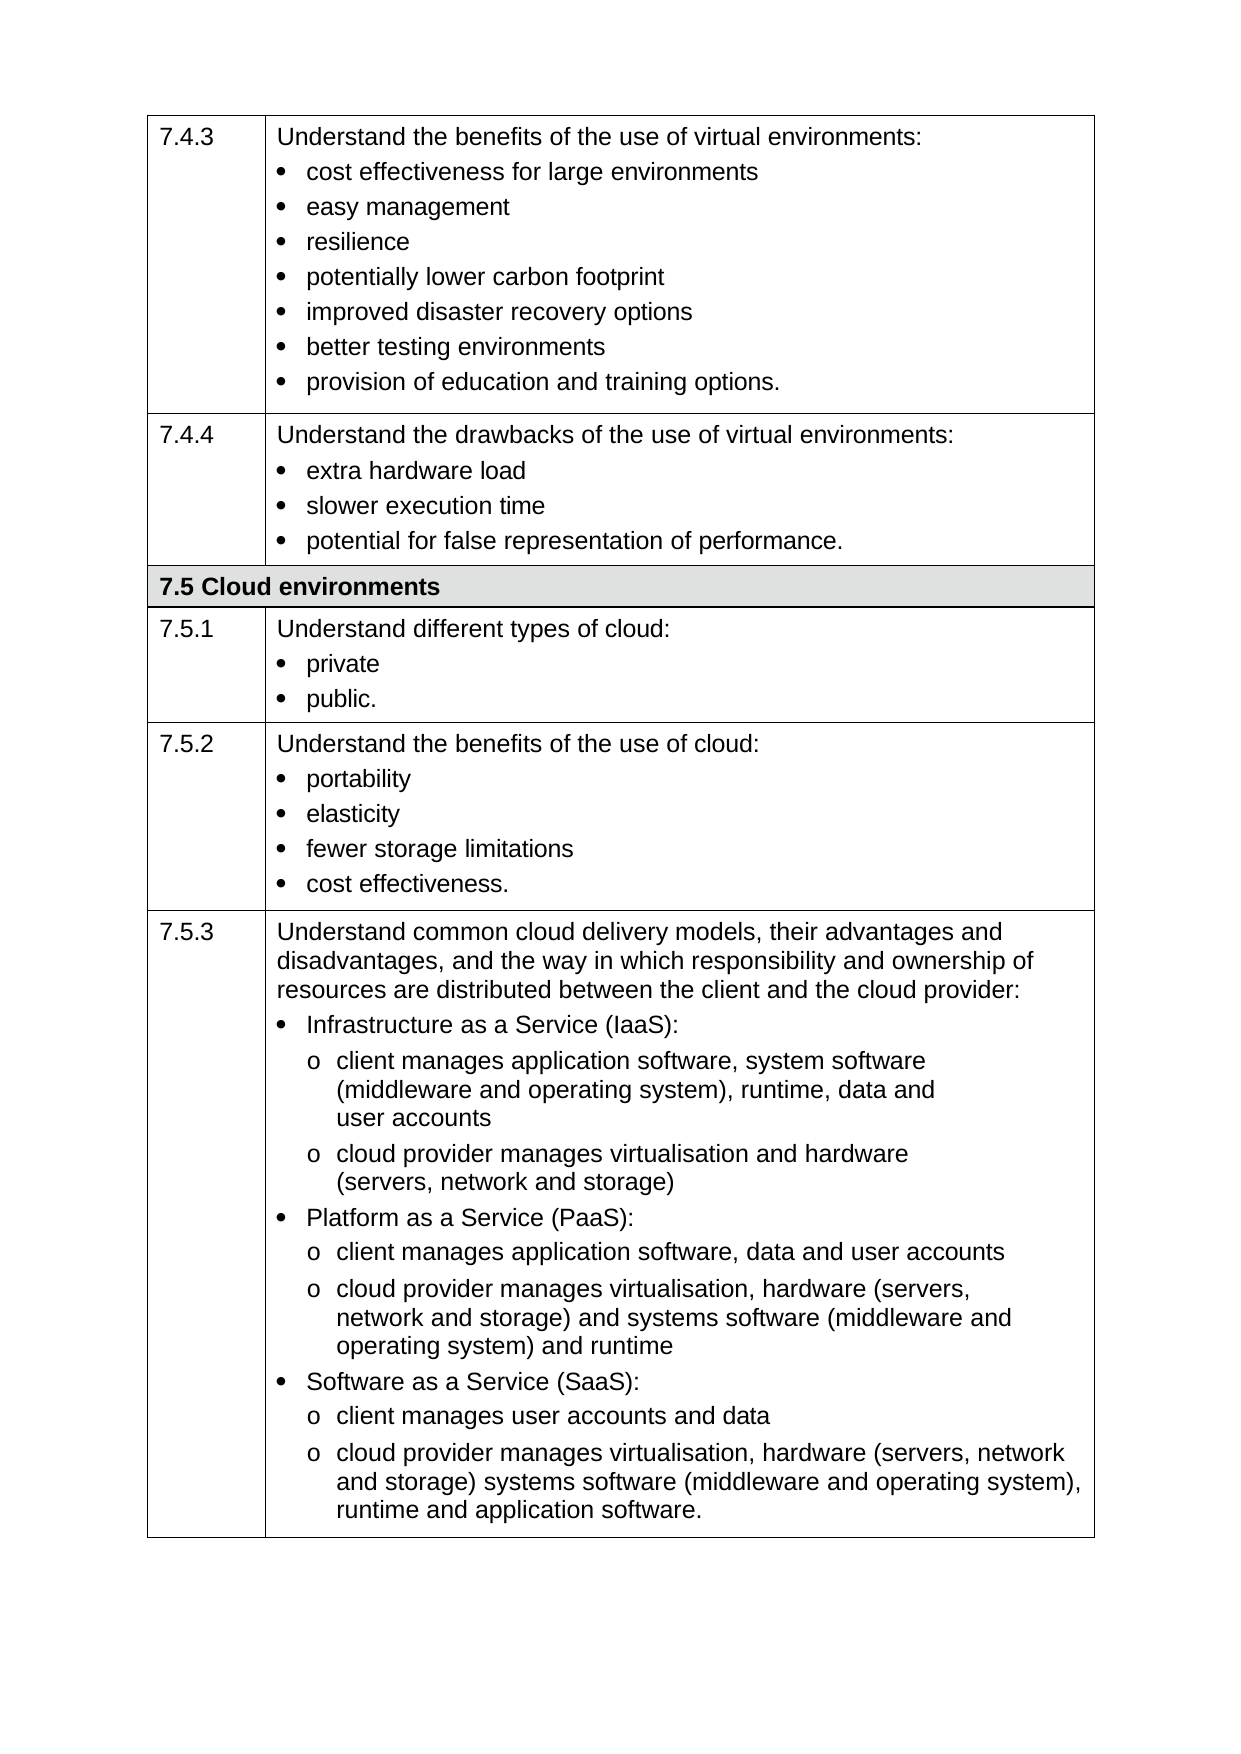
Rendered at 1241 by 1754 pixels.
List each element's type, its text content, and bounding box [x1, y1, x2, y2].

table_cell Understand the drawbacks of the use of virtual environments: extra hardware load slower execution time potential for false representation of performance. [266, 414, 1094, 565]
table_cell 7.5.1 [148, 608, 265, 722]
table_header 7.4.3 [148, 116, 265, 413]
table_cell Understand common cloud delivery models, their advantages and disadvantages, and the way in which responsibility and ownership of resources are distributed between the client and the cloud provider: Infrastructure as a Service (IaaS): client manages application software, system software (middleware and operating system), runtime, data and user accounts cloud provider manages virtualisation and hardware (servers, network and storage) Platform as a Service (PaaS): client manages application software, data and user accounts cloud provider manages virtualisation, hardware (servers, network and storage) and systems software (middleware and operating system) and runtime Software as a Service (SaaS): client manages user accounts and data cloud provider manages virtualisation, hardware (servers, network and storage) systems software (middleware and operating system), runtime and application software. [266, 911, 1094, 1537]
table_cell 7.4.4 [148, 414, 265, 565]
table_cell 7.5.3 [148, 911, 265, 1537]
table_cell 7.5 Cloud environments [148, 566, 1094, 606]
table_header Understand the benefits of the use of virtual environments: cost effectiveness for large environments easy management resilience potentially lower carbon footprint improved disaster recovery options better testing environments provision of education and training options. [266, 116, 1094, 413]
table_cell Understand the benefits of the use of cloud: portability elasticity fewer storage limitations cost effectiveness. [266, 723, 1094, 910]
table_cell Understand different types of cloud: private public. [266, 608, 1094, 722]
table_cell 7.5.2 [148, 723, 265, 910]
